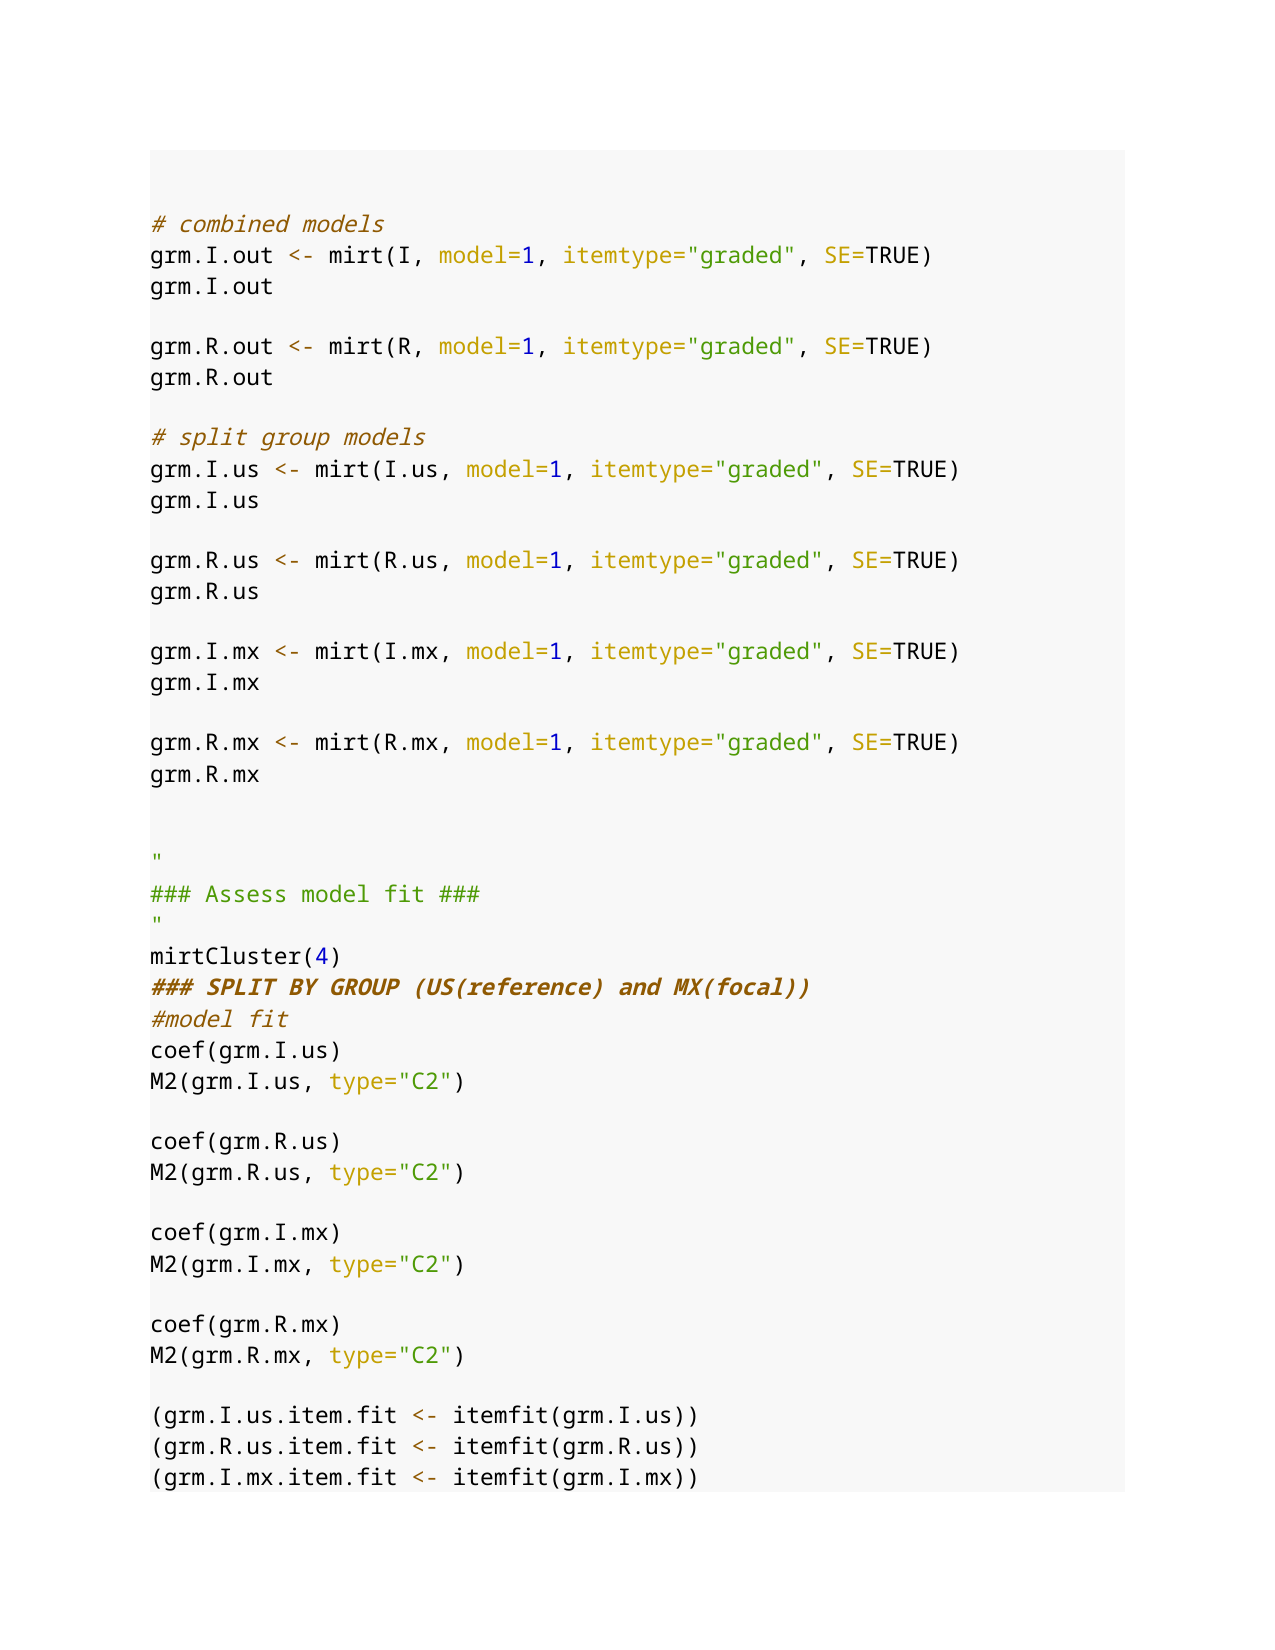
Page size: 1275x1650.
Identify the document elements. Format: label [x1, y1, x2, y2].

text [150, 150, 1125, 1492]
